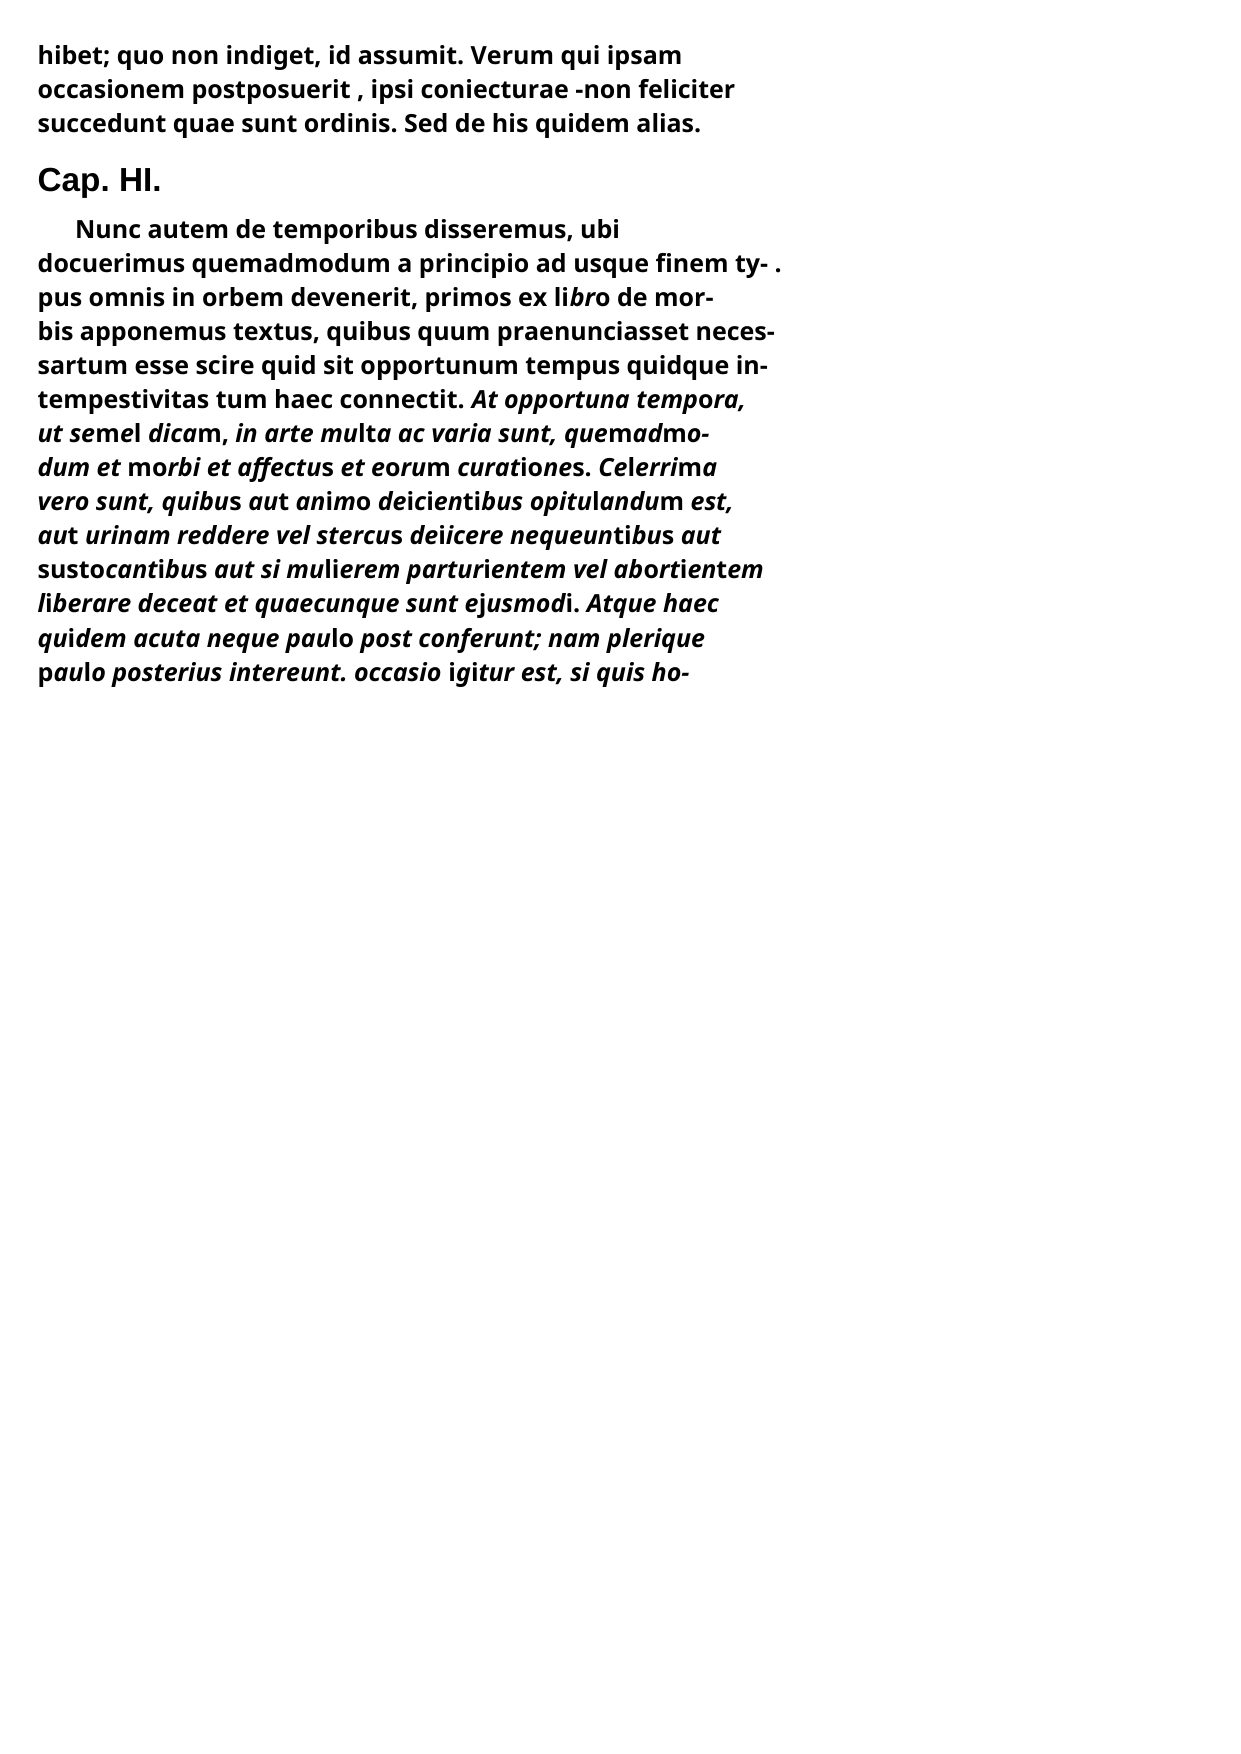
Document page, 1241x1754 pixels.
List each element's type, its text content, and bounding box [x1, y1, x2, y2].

subtitle Cap. HI. [37, 161, 1203, 199]
text hibet; quo non indiget, id assumit. Verum qui ipsam occasionem postposuerit , ipsi coniecturae -non feliciter succedunt quae sunt ordinis. Sed de his quidem alias. [37, 37, 1203, 140]
text Nunc autem de temporibus disseremus, ubi docuerimus quemadmodum a principio ad usque finem ty- . pus omnis in orbem devenerit, primos ex libro de mor- bis apponemus textus, quibus quum praenunciasset neces- sartum esse scire quid sit opportunum tempus quidque in- tempestivitas tum haec connectit. At opportuna tempora, ut semel dicam, in arte multa ac varia sunt, quemadmo- dum et morbi et affectus et eorum curationes. Celerrima vero sunt, quibus aut animo deicientibus opitulandum est, aut urinam reddere vel stercus deiicere nequeuntibus aut sustocantibus aut si mulierem parturientem vel abortientem liberare deceat et quaecunque sunt ejusmodi. Atque haec quidem acuta neque paulo post conferunt; nam plerique paulo posterius intereunt. occasio igitur est, si quis ho- [37, 211, 1203, 688]
